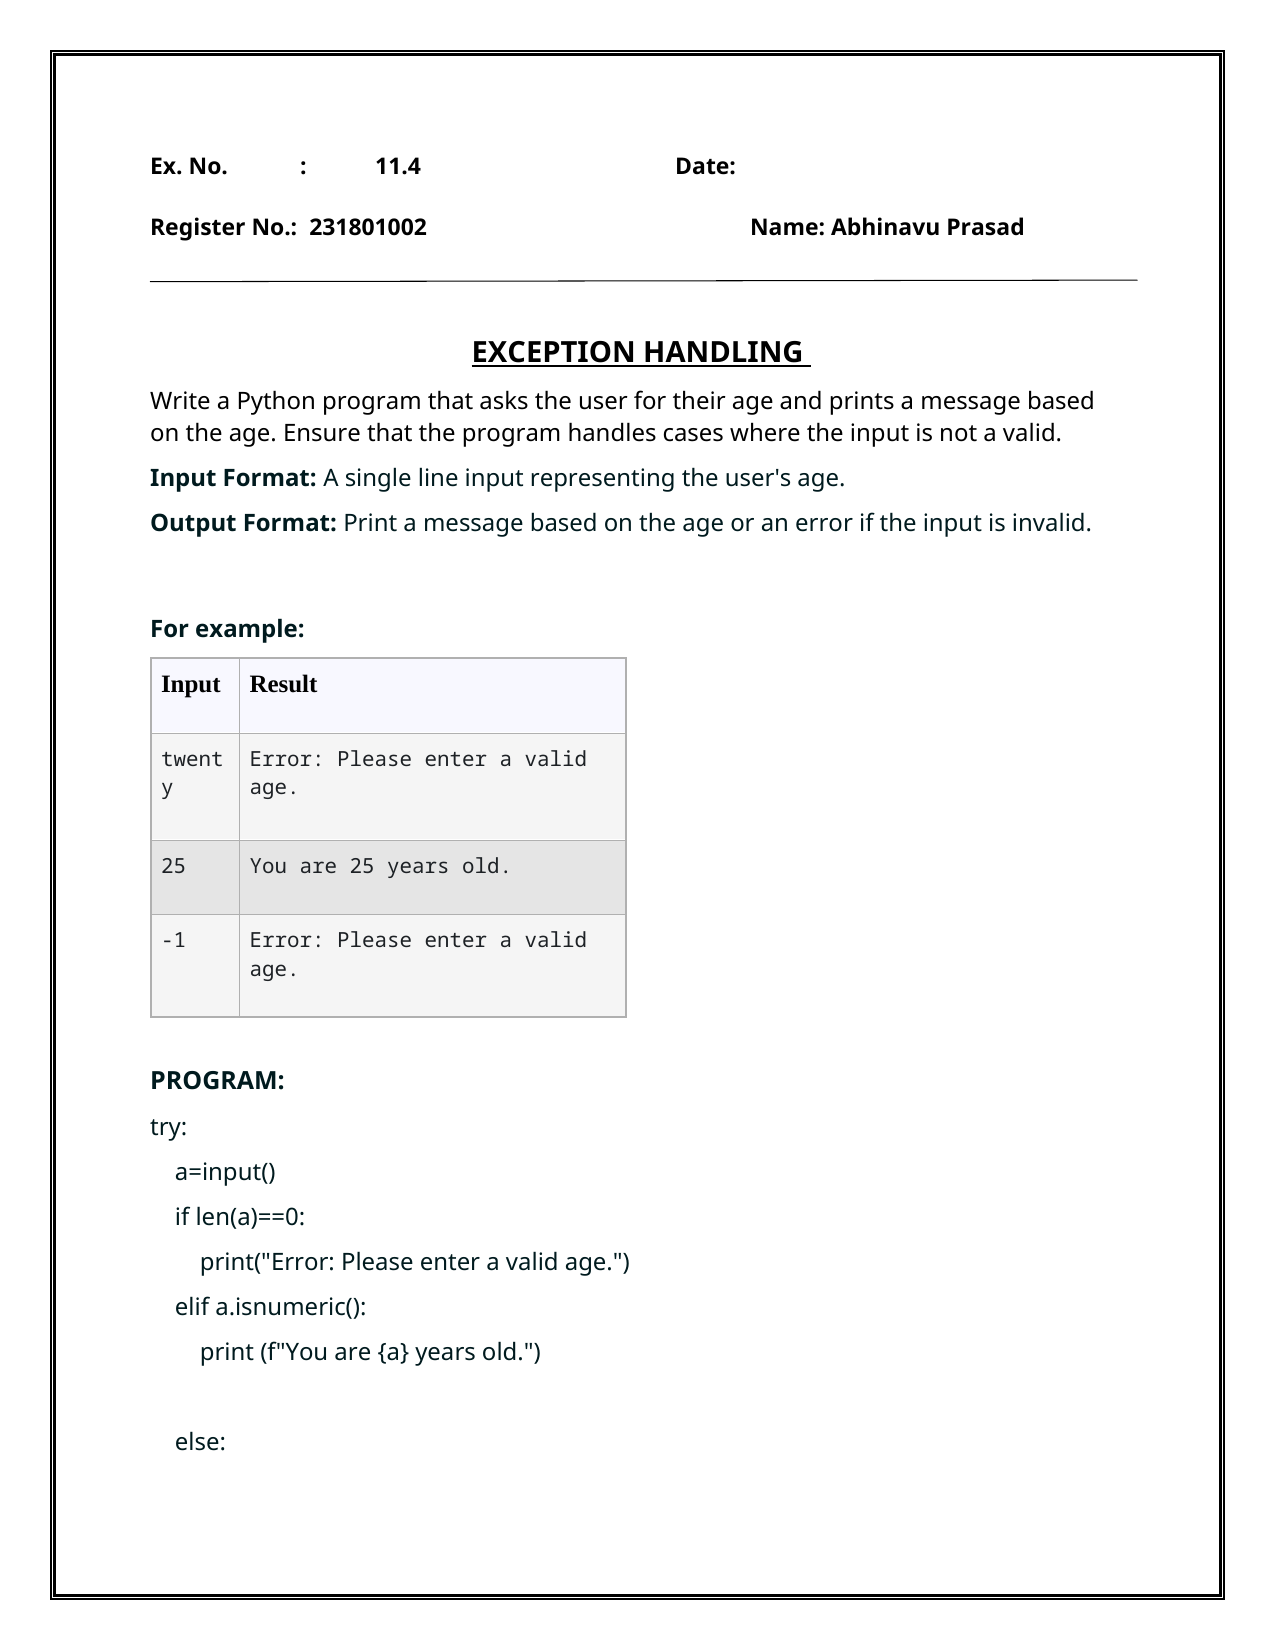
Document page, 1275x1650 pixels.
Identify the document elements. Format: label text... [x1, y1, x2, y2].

text else: [150, 1425, 1125, 1458]
text Register No.: 231801002 Name: Abhinavu Prasad [150, 210, 1125, 242]
table_header Input [152, 659, 239, 732]
text a=input() [150, 1154, 1125, 1187]
text if len(a)==0: [150, 1199, 1125, 1232]
table_cell Error: Please enter a valid age. [240, 915, 625, 1016]
text try: [150, 1109, 1125, 1142]
table_cell You are 25 years old. [240, 841, 625, 914]
text PROGRAM: [150, 1063, 1125, 1097]
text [150, 1245, 1125, 1277]
text Output Format: Print a message based on the age or an error if the input is invalid. [150, 506, 1125, 539]
table_cell twenty [152, 734, 239, 839]
text Write a Python program that asks the user for their age and prints a message based on the age. Ensure that the program handles cases where the input is not a valid. [150, 383, 1125, 449]
text print (f"You are {a} years old.") [150, 1335, 1125, 1367]
text elif a.isnumeric(): [150, 1290, 1125, 1322]
table_cell -1 [152, 915, 239, 1016]
table_cell Error: Please enter a valid age. [240, 734, 625, 839]
text For example: [150, 612, 1125, 644]
table_header Result [240, 659, 625, 732]
text Input Format: A single line input representing the user's age. [150, 461, 1125, 494]
table_cell 25 [152, 841, 239, 914]
text EXCEPTION HANDLING [150, 331, 1125, 371]
text Ex. No. : 11.4 Date: [150, 150, 1125, 181]
